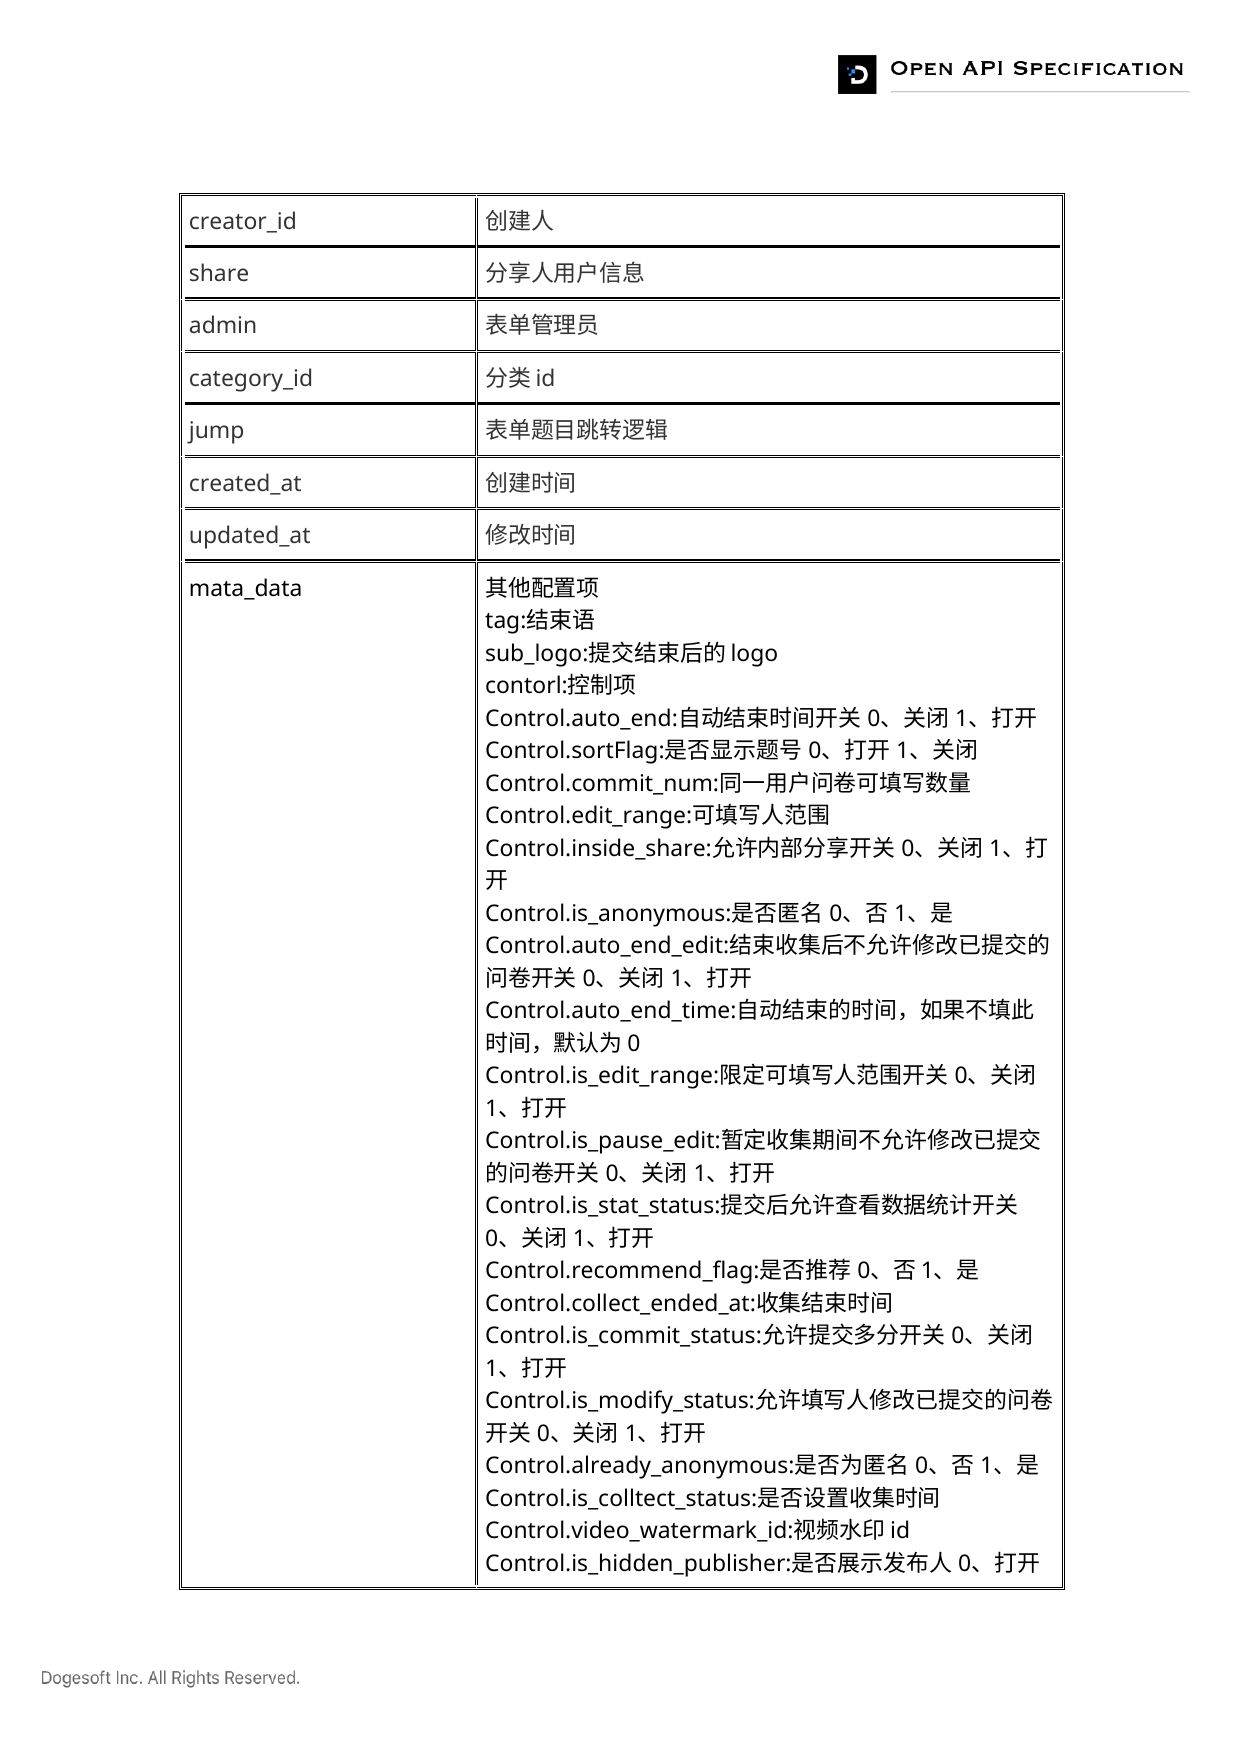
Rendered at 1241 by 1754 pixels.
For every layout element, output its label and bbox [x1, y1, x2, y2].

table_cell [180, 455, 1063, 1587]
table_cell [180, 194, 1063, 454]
picture [40, 1670, 301, 1688]
picture [838, 55, 1190, 94]
